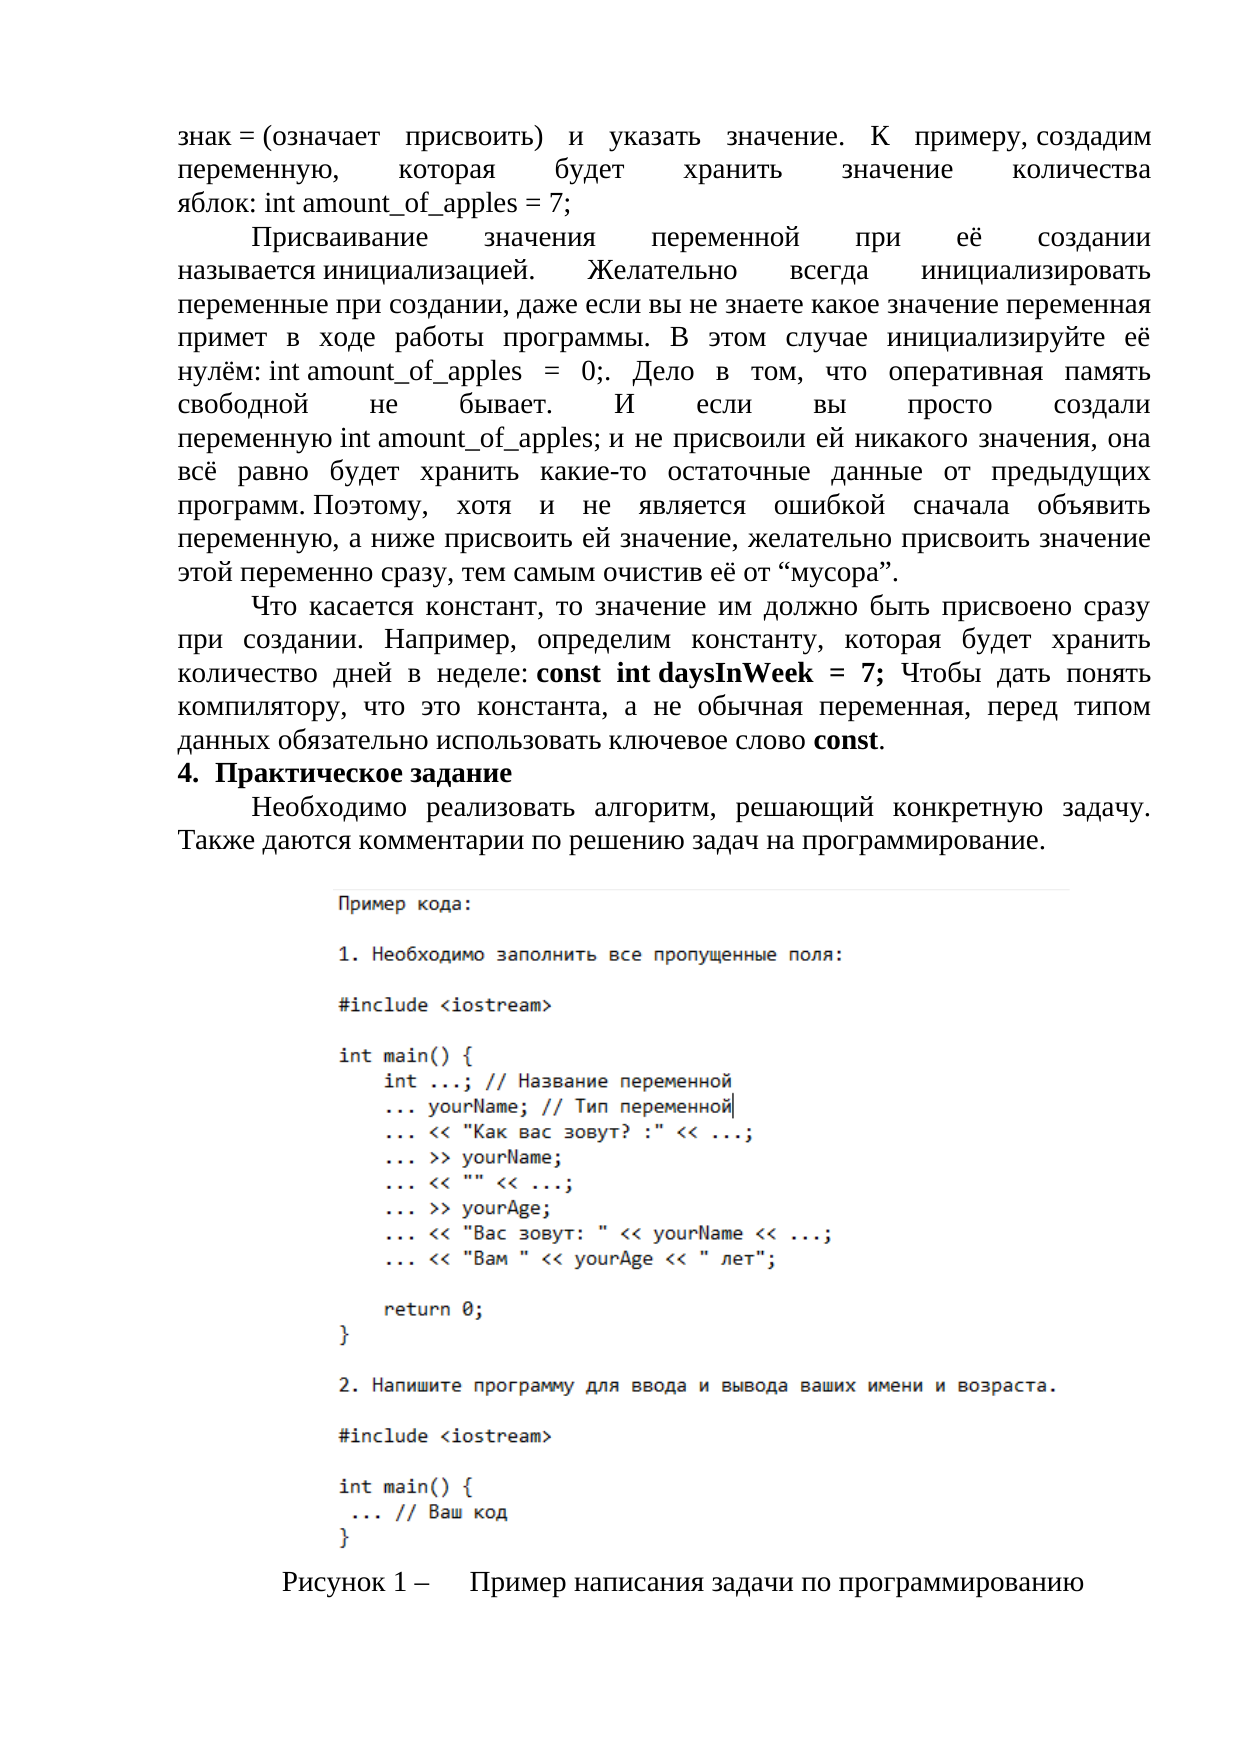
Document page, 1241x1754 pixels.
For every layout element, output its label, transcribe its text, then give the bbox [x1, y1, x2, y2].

picture [333, 889, 1070, 1565]
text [177, 118, 1152, 219]
text Необходимо реализовать алгоритм, решающий конкретную задачу. Также даются комментарии по решению задач на программирование. [177, 789, 1152, 856]
list Пример написания задачи по программированию [214, 1564, 1152, 1598]
text Присваивание значения переменной при её создании называется инициализацией. Желательно всегда инициализировать переменные при создании, даже если вы не знаете какое значение переменная примет в ходе работы программы. В этом случае инициализируйте её нулём: int amount_of_apples = 0;. Дело в том, что оперативная память свободной не бывает. И если вы просто создали переменную int amount_of_apples; и не присвоили ей никакого значения, она всё равно будет хранить какие-то остаточные данные от предыдущих программ. Поэтому, хотя и не является ошибкой сначала объявить переменную, а ниже присвоить ей значение, желательно присвоить значение этой переменно сразу, тем самым очистив её от “мусора”. [177, 219, 1152, 588]
text Что касается констант, то значение им должно быть присвоено сразу при создании. Например, определим константу, которая будет хранить количество дней в неделе: const int daysInWeek = 7; Чтобы дать понять компилятору, что это константа, а не обычная переменная, перед типом данных обязательно использовать ключевое слово const. [177, 588, 1152, 755]
list Практическое задание [177, 755, 1152, 789]
